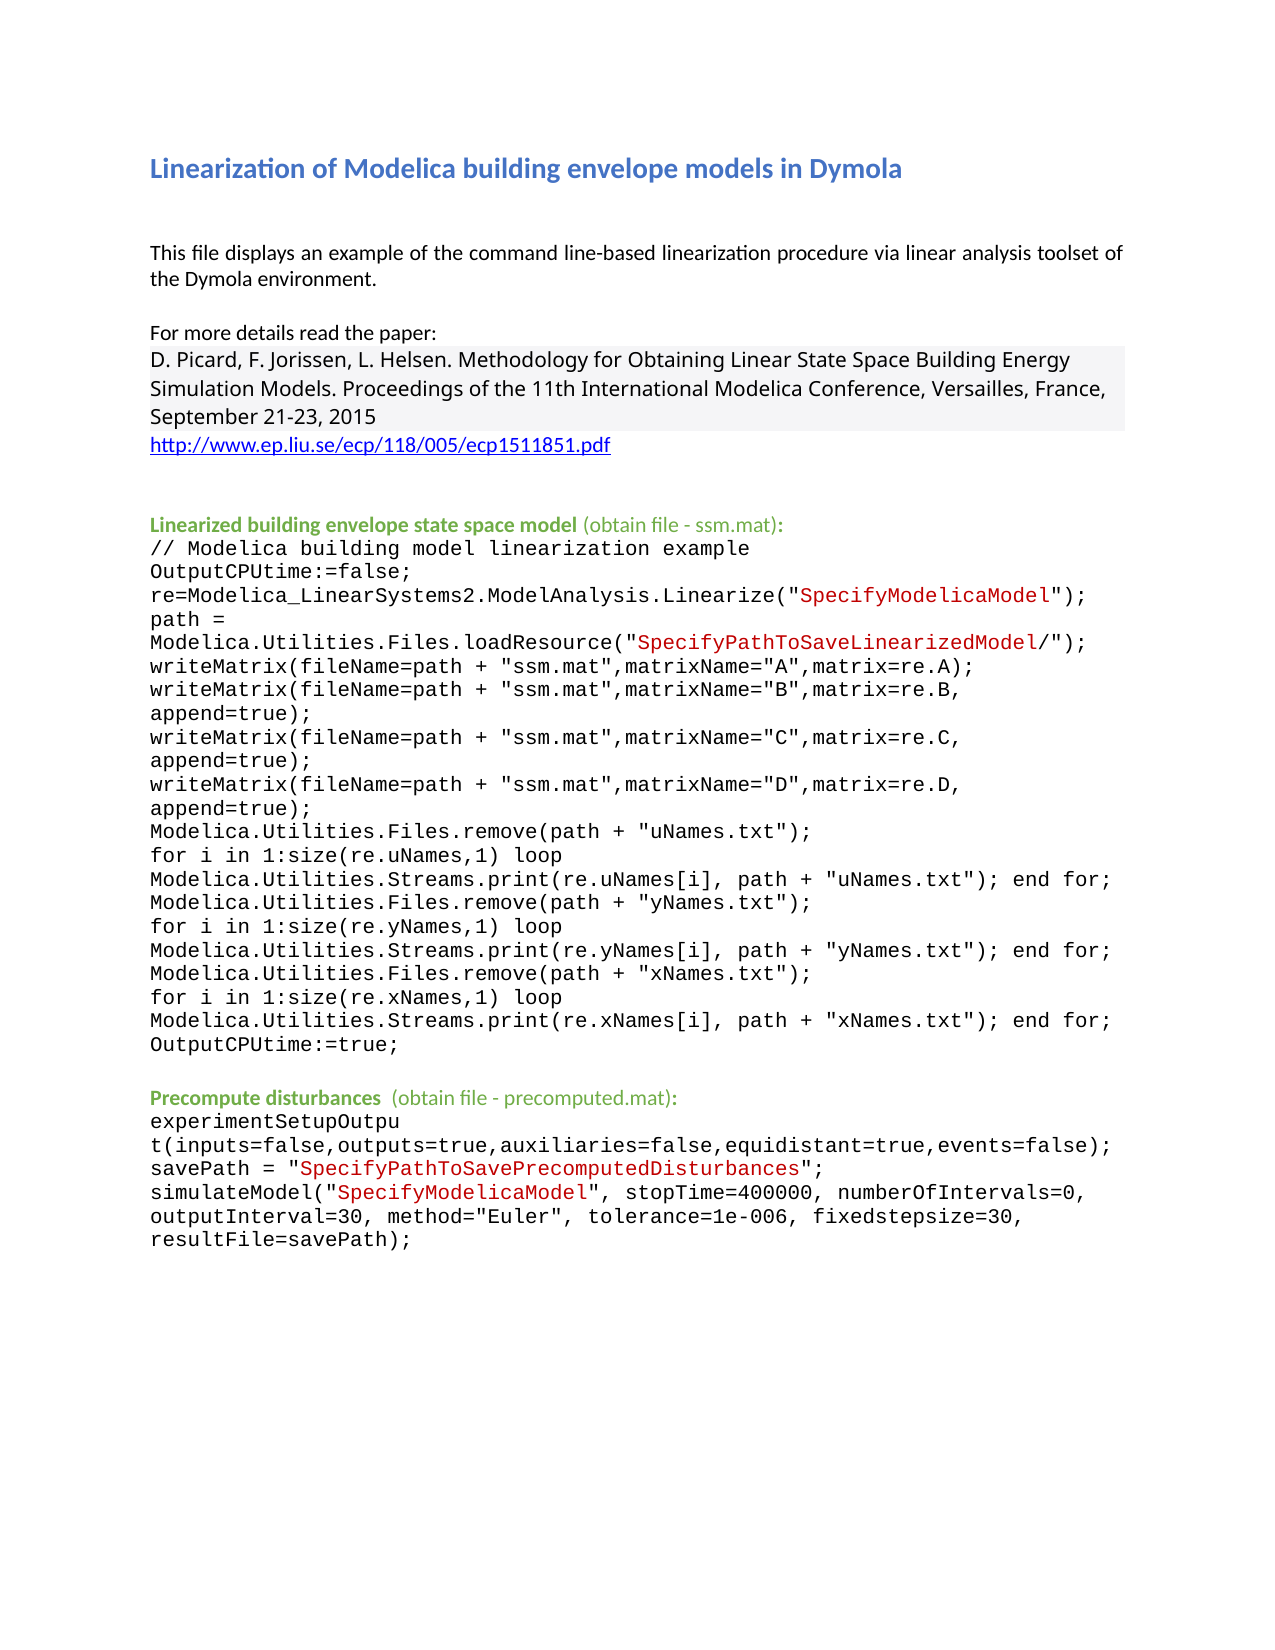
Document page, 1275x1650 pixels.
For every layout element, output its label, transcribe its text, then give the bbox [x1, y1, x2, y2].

text experimentSetupOutput(inputs=false,outputs=true,auxiliaries=false,equidistant=true,events=false); [150, 1111, 1125, 1158]
text Modelica.Utilities.Files.remove(path + "yNames.txt"); [150, 892, 1125, 916]
text for i in 1:size(re.yNames,1) loop Modelica.Utilities.Streams.print(re.yNames[i], path + "yNames.txt"); end for; [150, 916, 1125, 963]
text writeMatrix(fileName=path + "ssm.mat",matrixName="B",matrix=re.B, append=true); [150, 679, 1125, 727]
text path = Modelica.Utilities.Files.loadResource("SpecifyPathToSaveLinearizedModel/"); [150, 608, 1125, 656]
text writeMatrix(fileName=path + "ssm.mat",matrixName="C",matrix=re.C, append=true); [150, 727, 1125, 774]
text re=Modelica_LinearSystems2.ModelAnalysis.Linearize("SpecifyModelicaModel"); [150, 585, 1125, 608]
text OutputCPUtime:=false; [150, 561, 1125, 585]
text http://www.ep.liu.se/ecp/118/005/ecp1511851.pdf [150, 431, 1125, 458]
text simulateModel("SpecifyModelicaModel", stopTime=400000, numberOfIntervals=0, outputInterval=30, method="Euler", tolerance=1e-006, fixedstepsize=30, resultFile=savePath); [150, 1182, 1125, 1253]
text for i in 1:size(re.uNames,1) loop Modelica.Utilities.Streams.print(re.uNames[i], path + "uNames.txt"); end for; [150, 845, 1125, 892]
text Linearized building envelope state space model (obtain file - ssm.mat): [150, 511, 1125, 538]
text OutputCPUtime:=true; [150, 1034, 1125, 1058]
text This file displays an example of the command line-based linearization procedure via linear analysis toolset of the Dymola environment. [150, 239, 1125, 292]
text Modelica.Utilities.Files.remove(path + "uNames.txt"); [150, 821, 1125, 845]
text Precompute disturbances (obtain file - precomputed.mat): [150, 1084, 1125, 1111]
text D. Picard, F. Jorissen, L. Helsen. Methodology for Obtaining Linear State Space Building Energy Simulation Models. Proceedings of the 11th International Modelica Conference, Versailles, France, September 21-23, 2015 [150, 346, 1125, 431]
text // Modelica building model linearization example [150, 538, 1125, 561]
text For more details read the paper: [150, 319, 1125, 346]
text writeMatrix(fileName=path + "ssm.mat",matrixName="A",matrix=re.A); [150, 656, 1125, 679]
text for i in 1:size(re.xNames,1) loop Modelica.Utilities.Streams.print(re.xNames[i], path + "xNames.txt"); end for; [150, 987, 1125, 1034]
text Modelica.Utilities.Files.remove(path + "xNames.txt"); [150, 963, 1125, 987]
text writeMatrix(fileName=path + "ssm.mat",matrixName="D",matrix=re.D, append=true); [150, 774, 1125, 821]
text savePath = "SpecifyPathToSavePrecomputedDisturbances"; [150, 1158, 1125, 1182]
text Linearization of Modelica building envelope models in Dymola [150, 150, 1125, 186]
